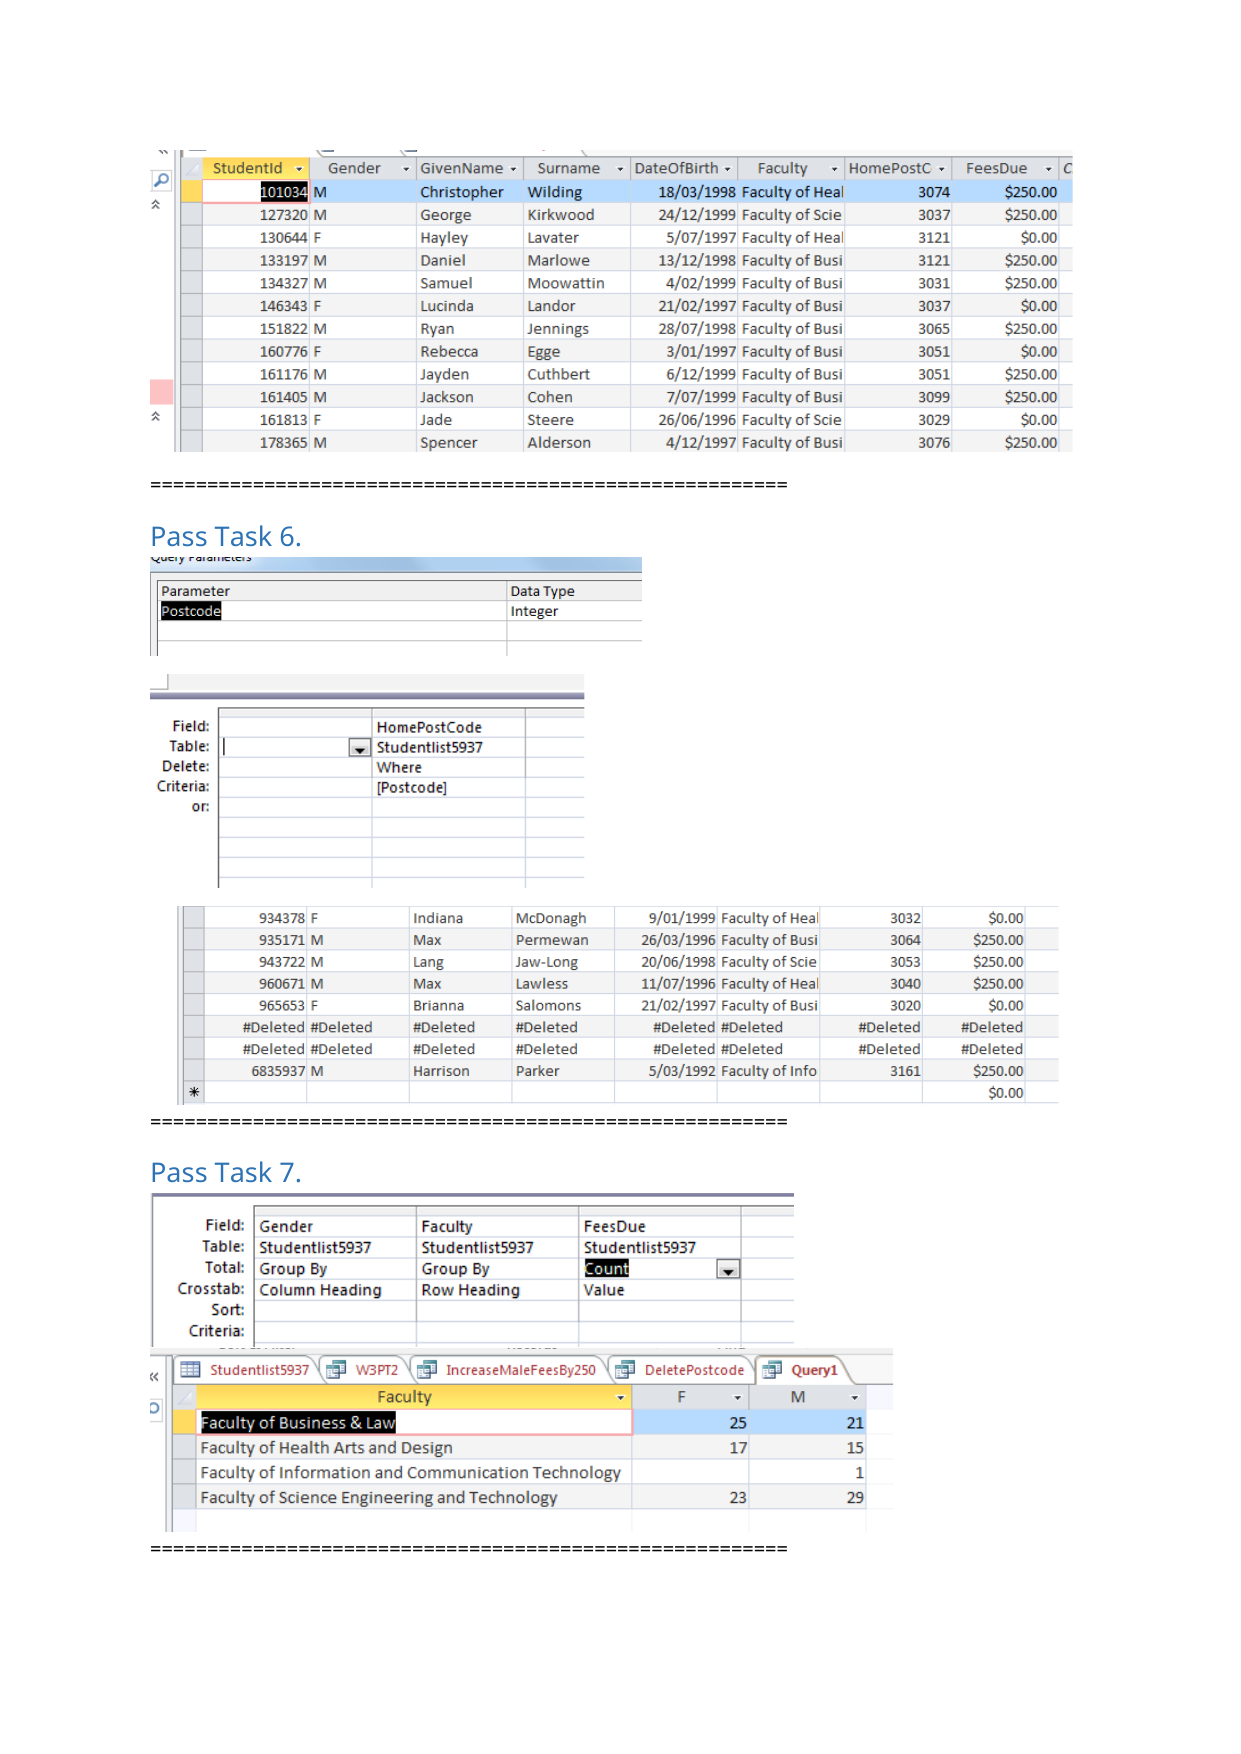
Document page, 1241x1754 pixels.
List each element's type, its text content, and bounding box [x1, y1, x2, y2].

picture [150, 674, 585, 888]
picture [150, 906, 1059, 1105]
subtitle Pass Task 6. [150, 517, 1090, 554]
subtitle Pass Task 7. [150, 1154, 1090, 1191]
picture [150, 150, 1073, 452]
picture [150, 1193, 794, 1347]
picture [150, 557, 642, 656]
picture [150, 1348, 894, 1532]
text ======================================================== [150, 470, 1090, 498]
